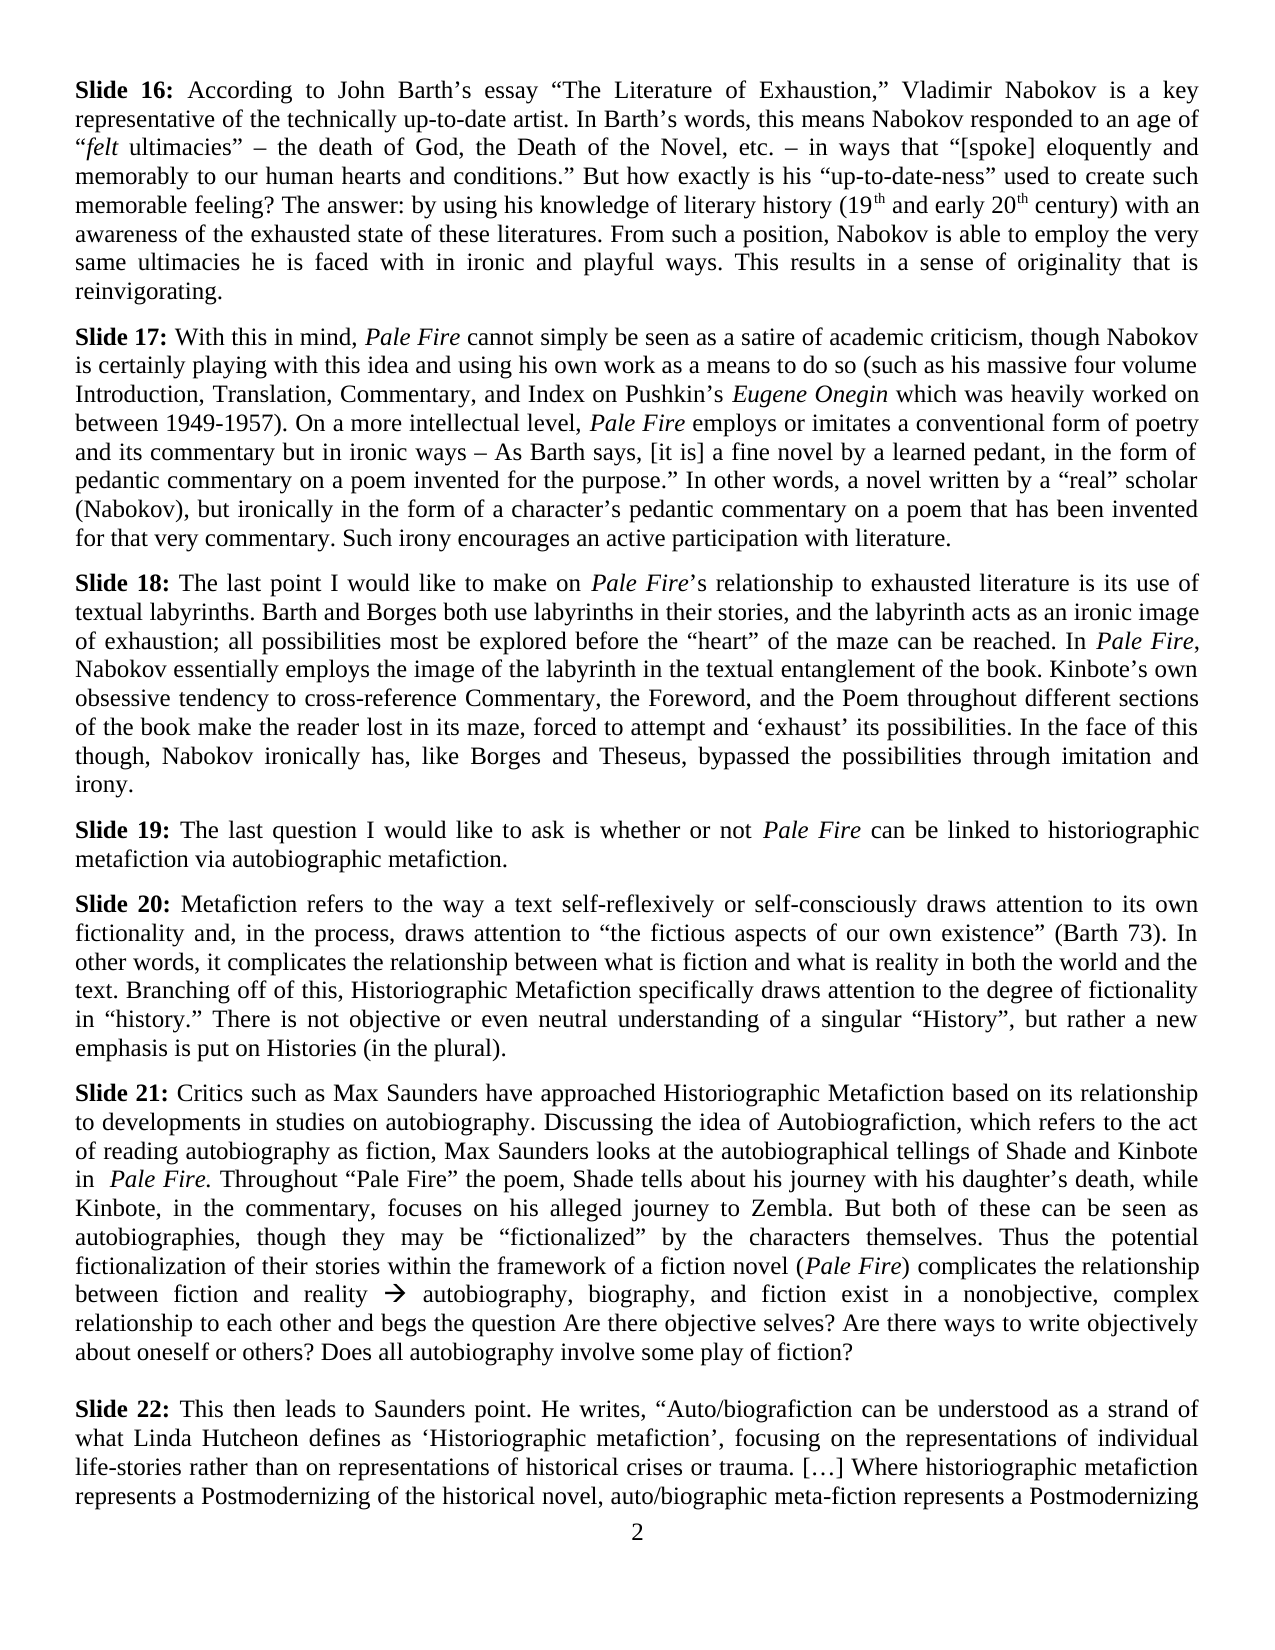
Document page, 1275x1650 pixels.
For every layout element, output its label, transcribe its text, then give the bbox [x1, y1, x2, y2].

text Slide 21: Critics such as Max Saunders have approached Historiographic Metafiction based on its relationship to developments in studies on autobiography. Discussing the idea of Autobiografiction, which refers to the act of reading autobiography as fiction, Max Saunders looks at the autobiographical tellings of Shade and Kinbote in Pale Fire. Throughout “Pale Fire” the poem, Shade tells about his journey with his daughter’s death, while Kinbote, in the commentary, focuses on his alleged journey to Zembla. But both of these can be seen as autobiographies, though they may be “fictionalized” by the characters themselves. Thus the potential fictionalization of their stories within the framework of a fiction novel (Pale Fire) complicates the relationship between fiction and reality autobiography, biography, and fiction exist in a nonobjective, complex relationship to each other and begs the question Are there objective selves? Are there ways to write objectively about oneself or others? Does all autobiography involve some play of fiction? [75, 1078, 1200, 1366]
text Slide 20: Metafiction refers to the way a text self-reflexively or self-consciously draws attention to its own fictionality and, in the process, draws attention to “the fictious aspects of our own existence” (Barth 73). In other words, it complicates the relationship between what is fiction and what is reality in both the world and the text. Branching off of this, Historiographic Metafiction specifically draws attention to the degree of fictionality in “history.” There is not objective or even neutral understanding of a singular “History”, but rather a new emphasis is put on Histories (in the plural). [75, 889, 1200, 1062]
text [75, 1394, 1200, 1509]
text Slide 17: With this in mind, Pale Fire cannot simply be seen as a satire of academic criticism, though Nabokov is certainly playing with this idea and using his own work as a means to do so (such as his massive four volume Introduction, Translation, Commentary, and Index on Pushkin’s Eugene Onegin which was heavily worked on between 1949-1957). On a more intellectual level, Pale Fire employs or imitates a conventional form of poetry and its commentary but in ironic ways – As Barth says, [it is] a fine novel by a learned pedant, in the form of pedantic commentary on a poem invented for the purpose.” In other words, a novel written by a “real” scholar (Nabokov), but ironically in the form of a character’s pedantic commentary on a poem that has been invented for that very commentary. Such irony encourages an active participation with literature. [75, 322, 1200, 552]
text Slide 16: According to John Barth’s essay “The Literature of Exhaustion,” Vladimir Nabokov is a key representative of the technically up-to-date artist. In Barth’s words, this means Nabokov responded to an age of “felt ultimacies” – the death of God, the Death of the Novel, etc. – in ways that “[spoke] eloquently and memorably to our human hearts and conditions.” But how exactly is his “up-to-date-ness” used to create such memorable feeling? The answer: by using his knowledge of literary history (19th and early 20th century) with an awareness of the exhausted state of these literatures. From such a position, Nabokov is able to employ the very same ultimacies he is faced with in ironic and playful ways. This results in a sense of originality that is reinvigorating. [75, 75, 1200, 305]
text Slide 18: The last point I would like to make on Pale Fire’s relationship to exhausted literature is its use of textual labyrinths. Barth and Borges both use labyrinths in their stories, and the labyrinth acts as an ironic image of exhaustion; all possibilities most be explored before the “heart” of the maze can be reached. In Pale Fire, Nabokov essentially employs the image of the labyrinth in the textual entanglement of the book. Kinbote’s own obsessive tendency to cross-reference Commentary, the Foreword, and the Poem throughout different sections of the book make the reader lost in its maze, forced to attempt and ‘exhaust’ its possibilities. In the face of this though, Nabokov ironically has, like Borges and Theseus, bypassed the possibilities through imitation and irony. [75, 568, 1200, 798]
text Slide 19: The last question I would like to ask is whether or not Pale Fire can be linked to historiographic metafiction via autobiographic metafiction. [75, 815, 1200, 872]
